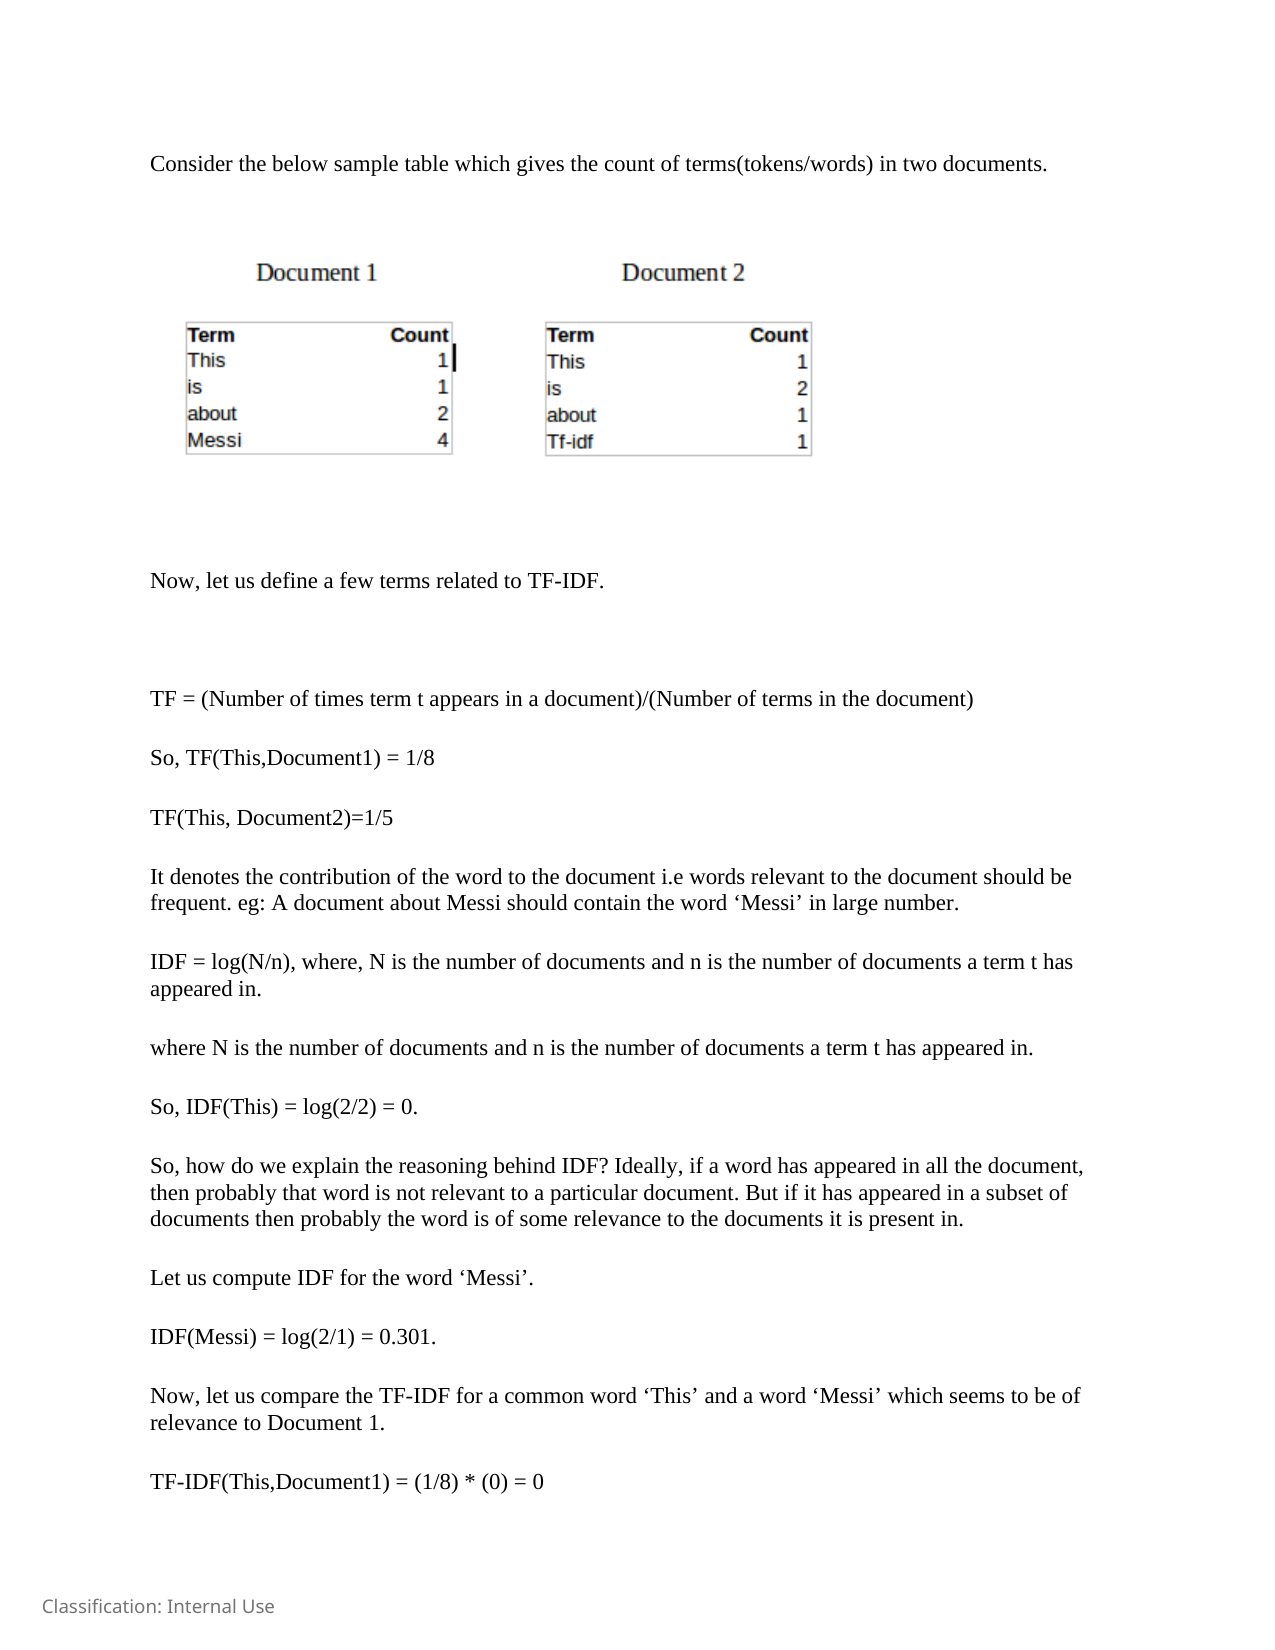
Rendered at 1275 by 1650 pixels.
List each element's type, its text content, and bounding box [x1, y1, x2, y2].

text where N is the number of documents and n is the number of documents a term t has appeared in. [150, 1034, 1125, 1060]
text Now, let us compare the TF-IDF for a common word ‘This’ and a word ‘Messi’ which seems to be of relevance to Document 1. [150, 1382, 1125, 1435]
text So, how do we explain the reasoning behind IDF? Ideally, if a word has appeared in all the document, then probably that word is not relevant to a particular document. But if it has appeared in a subset of documents then probably the word is of some relevance to the documents it is present in. [150, 1152, 1125, 1231]
text Let us compute IDF for the word ‘Messi’. [150, 1264, 1125, 1290]
text So, IDF(This) = log(2/2) = 0. [150, 1093, 1125, 1119]
text IDF(Messi) = log(2/1) = 0.301. [150, 1323, 1125, 1349]
text Consider the below sample table which gives the count of terms(tokens/words) in two documents. [150, 150, 1125, 176]
text TF-IDF(This,Document1) = (1/8) * (0) = 0 [150, 1468, 1125, 1494]
text It denotes the contribution of the word to the document i.e words relevant to the document should be frequent. eg: A document about Messi should contain the word ‘Messi’ in large number. [150, 863, 1125, 916]
picture [150, 209, 922, 535]
text So, TF(This,Document1) = 1/8 [150, 744, 1125, 771]
text TF(This, Document2)=1/5 [150, 804, 1125, 830]
text Now, let us define a few terms related to TF-IDF. [150, 567, 1125, 593]
text TF = (Number of times term t appears in a document)/(Number of terms in the document) [150, 685, 1125, 712]
text IDF = log(N/n), where, N is the number of documents and n is the number of documents a term t has appeared in. [150, 948, 1125, 1001]
